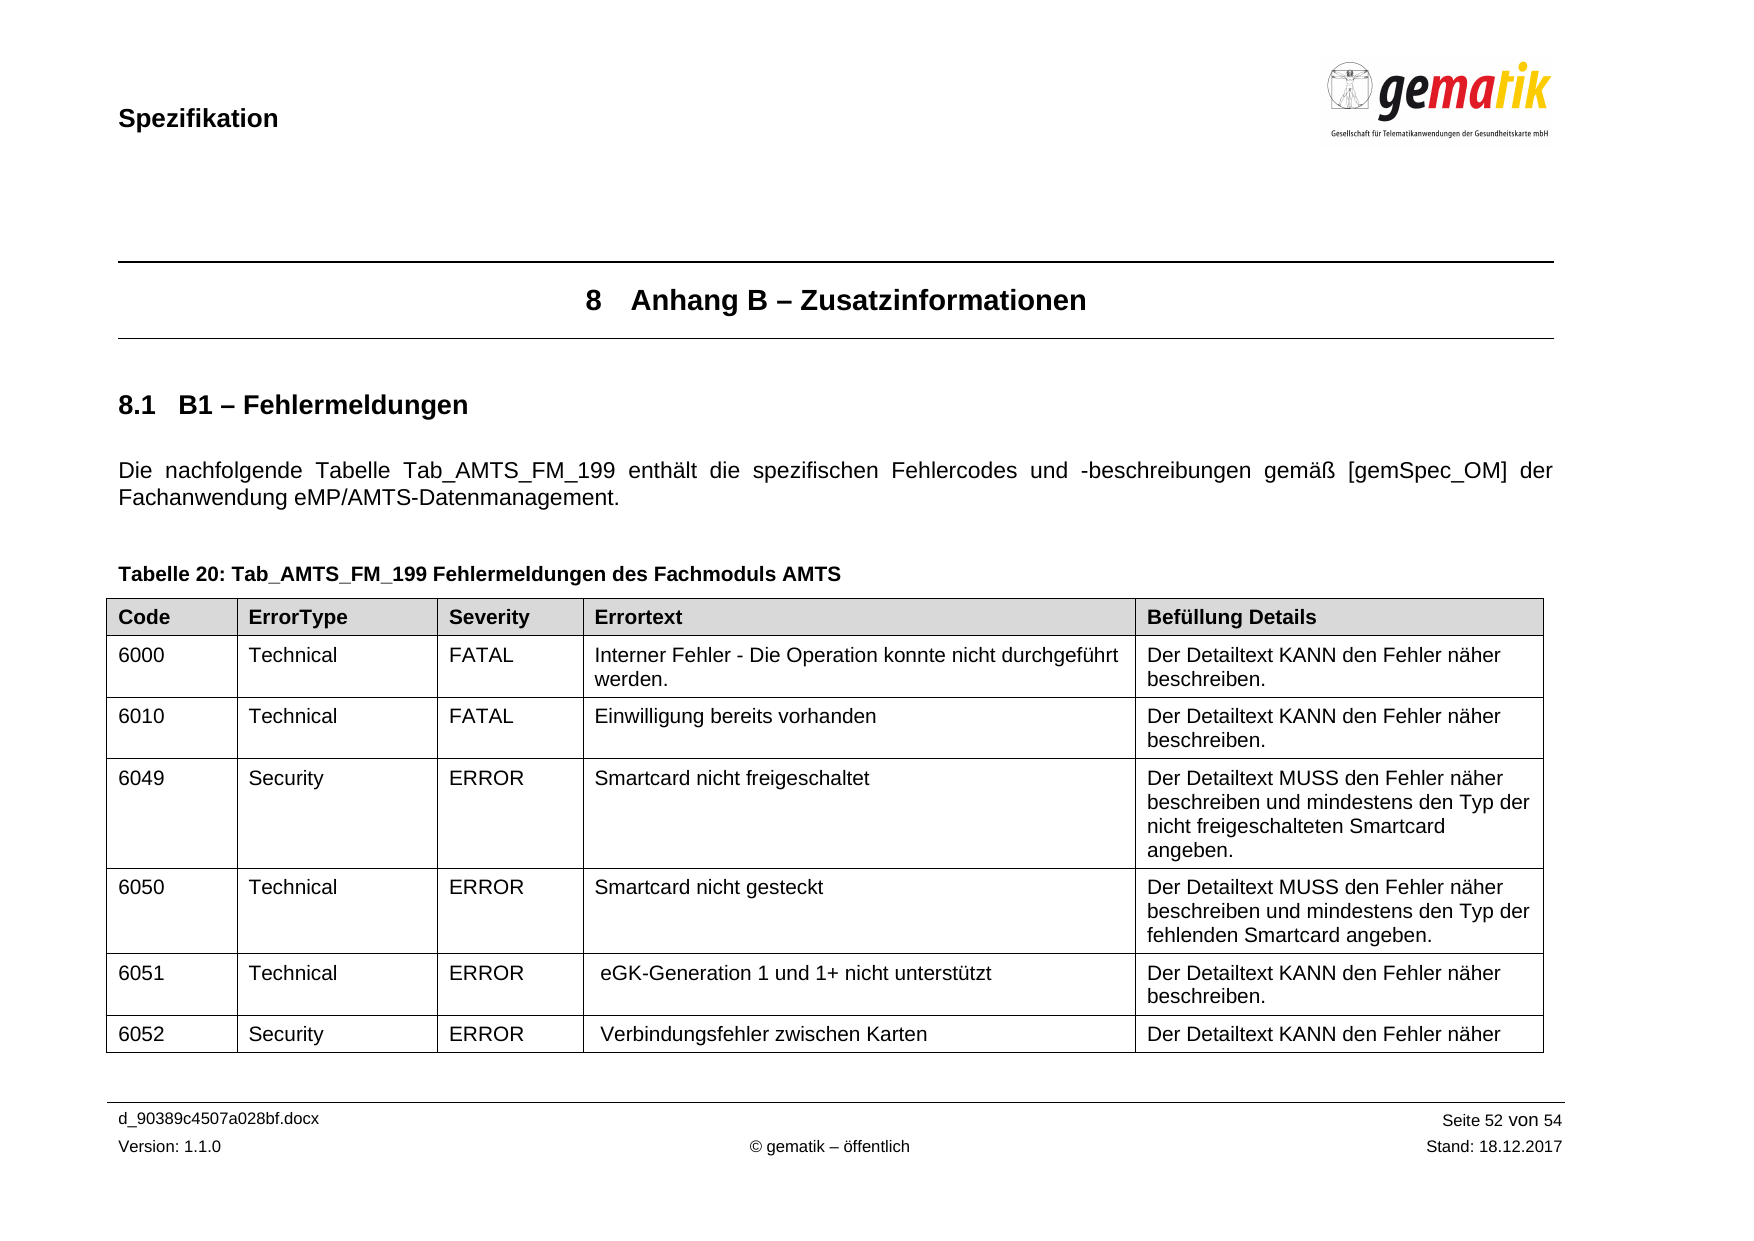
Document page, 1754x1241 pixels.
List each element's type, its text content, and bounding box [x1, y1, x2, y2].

table_cell 6049 [107, 759, 237, 868]
table_header Errortext [584, 599, 1135, 635]
table_cell ERROR [438, 1016, 583, 1052]
table_cell ERROR [438, 759, 583, 868]
table_cell Technical [238, 869, 437, 953]
table_cell ERROR [438, 954, 583, 1014]
table_cell Der Detailtext KANN den Fehler näher beschreiben. [1136, 636, 1543, 697]
table_cell Einwilligung bereits vorhanden [584, 698, 1135, 758]
table_cell FATAL [438, 636, 583, 697]
table_header ErrorType [238, 599, 437, 635]
table_cell Der Detailtext KANN den Fehler näher beschreiben. [1136, 1016, 1543, 1052]
table_cell Smartcard nicht freigeschaltet [584, 759, 1135, 868]
picture [1318, 56, 1554, 148]
table_cell Smartcard nicht gesteckt [584, 869, 1135, 953]
table_cell Der Detailtext KANN den Fehler näher beschreiben. [1136, 954, 1543, 1014]
table_cell eGK-Generation 1 und 1+ nicht unterstützt [584, 954, 1135, 1014]
table_cell Technical [238, 636, 437, 697]
subtitle Anhang B – Zusatzinformationen [118, 263, 1554, 338]
table_cell Technical [238, 954, 437, 1014]
table_cell Security [238, 1016, 437, 1052]
table_cell Technical [238, 698, 437, 758]
table_cell 6051 [107, 954, 237, 1014]
table_cell 6050 [107, 869, 237, 953]
table_header Severity [438, 599, 583, 635]
table_cell 6052 [107, 1016, 237, 1052]
table_cell ERROR [438, 869, 583, 953]
table_cell Security [238, 759, 437, 868]
table_header Befüllung Details [1136, 599, 1543, 635]
table_cell 6000 [107, 636, 237, 697]
table_header Code [107, 599, 237, 635]
subtitle B1 – Fehlermeldungen [118, 389, 1554, 420]
table_cell FATAL [438, 698, 583, 758]
table_cell Interner Fehler - Die Operation konnte nicht durchgeführt werden. [584, 636, 1135, 697]
text Die nachfolgende Tabelle Tab_AMTS_FM_199 enthält die spezifischen Fehlercodes und -beschreibungen gemäß [gemSpec_OM] der Fachanwendung eMP/AMTS-Datenmanagement. [118, 457, 1554, 510]
table_cell Der Detailtext KANN den Fehler näher beschreiben. [1136, 698, 1543, 758]
table_cell Der Detailtext MUSS den Fehler näher beschreiben und mindestens den Typ der nicht freigeschalteten Smartcard angeben. [1136, 759, 1543, 868]
table_cell 6010 [107, 698, 237, 758]
table_cell Der Detailtext MUSS den Fehler näher beschreiben und mindestens den Typ der fehlenden Smartcard angeben. [1136, 869, 1543, 953]
table_cell Verbindungsfehler zwischen Karten [584, 1016, 1135, 1052]
